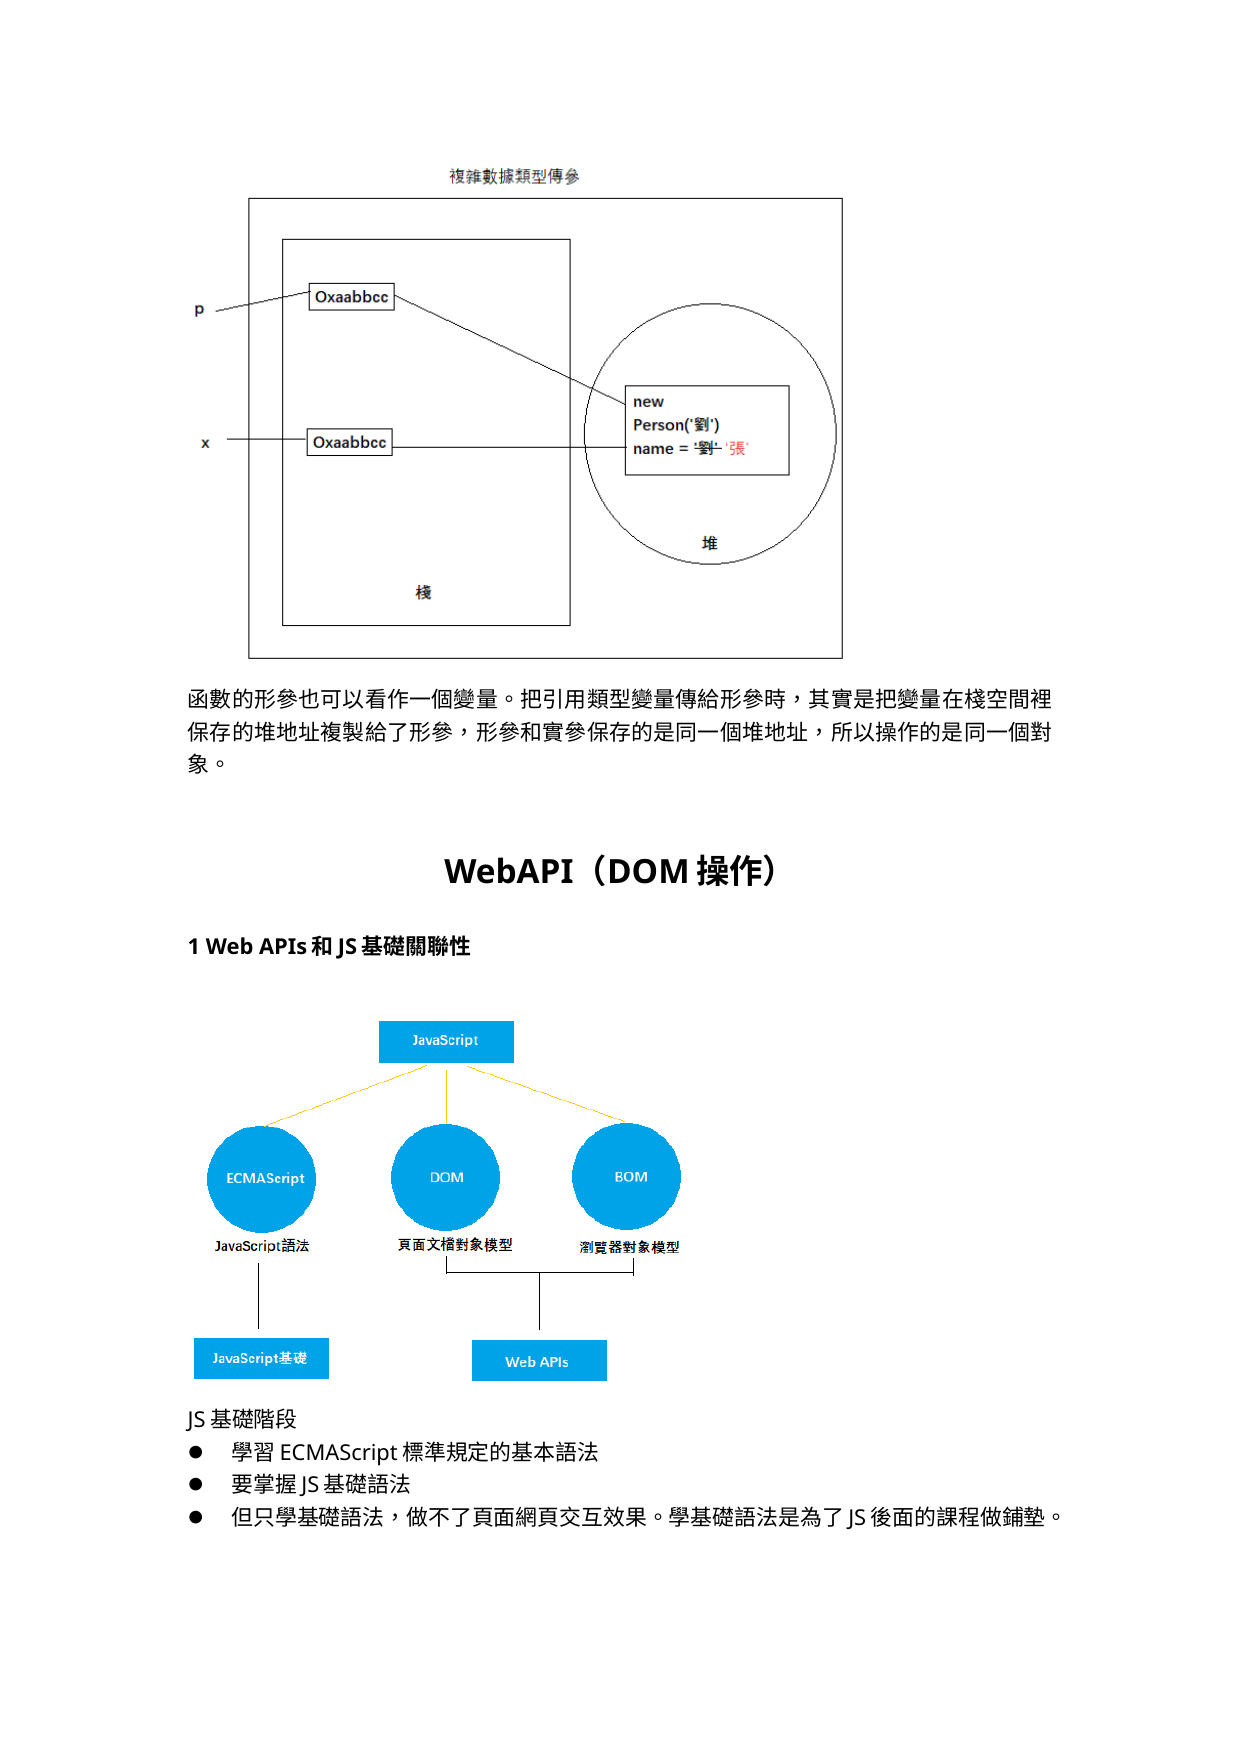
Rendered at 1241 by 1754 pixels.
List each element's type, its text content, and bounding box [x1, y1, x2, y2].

list 要掌握JS基礎語法 [187, 1467, 1053, 1499]
title WebAPI（DOM操作） [187, 837, 1053, 902]
text 函數的形參也可以看作一個變量。把引用類型變量傳給形參時，其實是把變量在棧空間裡保存的堆地址複製給了形參，形參和實參保存的是同一個堆地址，所以操作的是同一個對象。 [187, 682, 1053, 779]
picture [187, 162, 853, 665]
list 學習ECMAScript標準規定的基本語法 [187, 1434, 1053, 1467]
subtitle 1 Web APIs和JS基礎關聯性 [187, 929, 1053, 962]
picture [187, 1011, 694, 1387]
list 但只學基礎語法，做不了頁面網頁交互效果。學基礎語法是為了JS後面的課程做鋪墊。 [187, 1499, 1053, 1532]
text JS基礎階段 [187, 1402, 1053, 1434]
